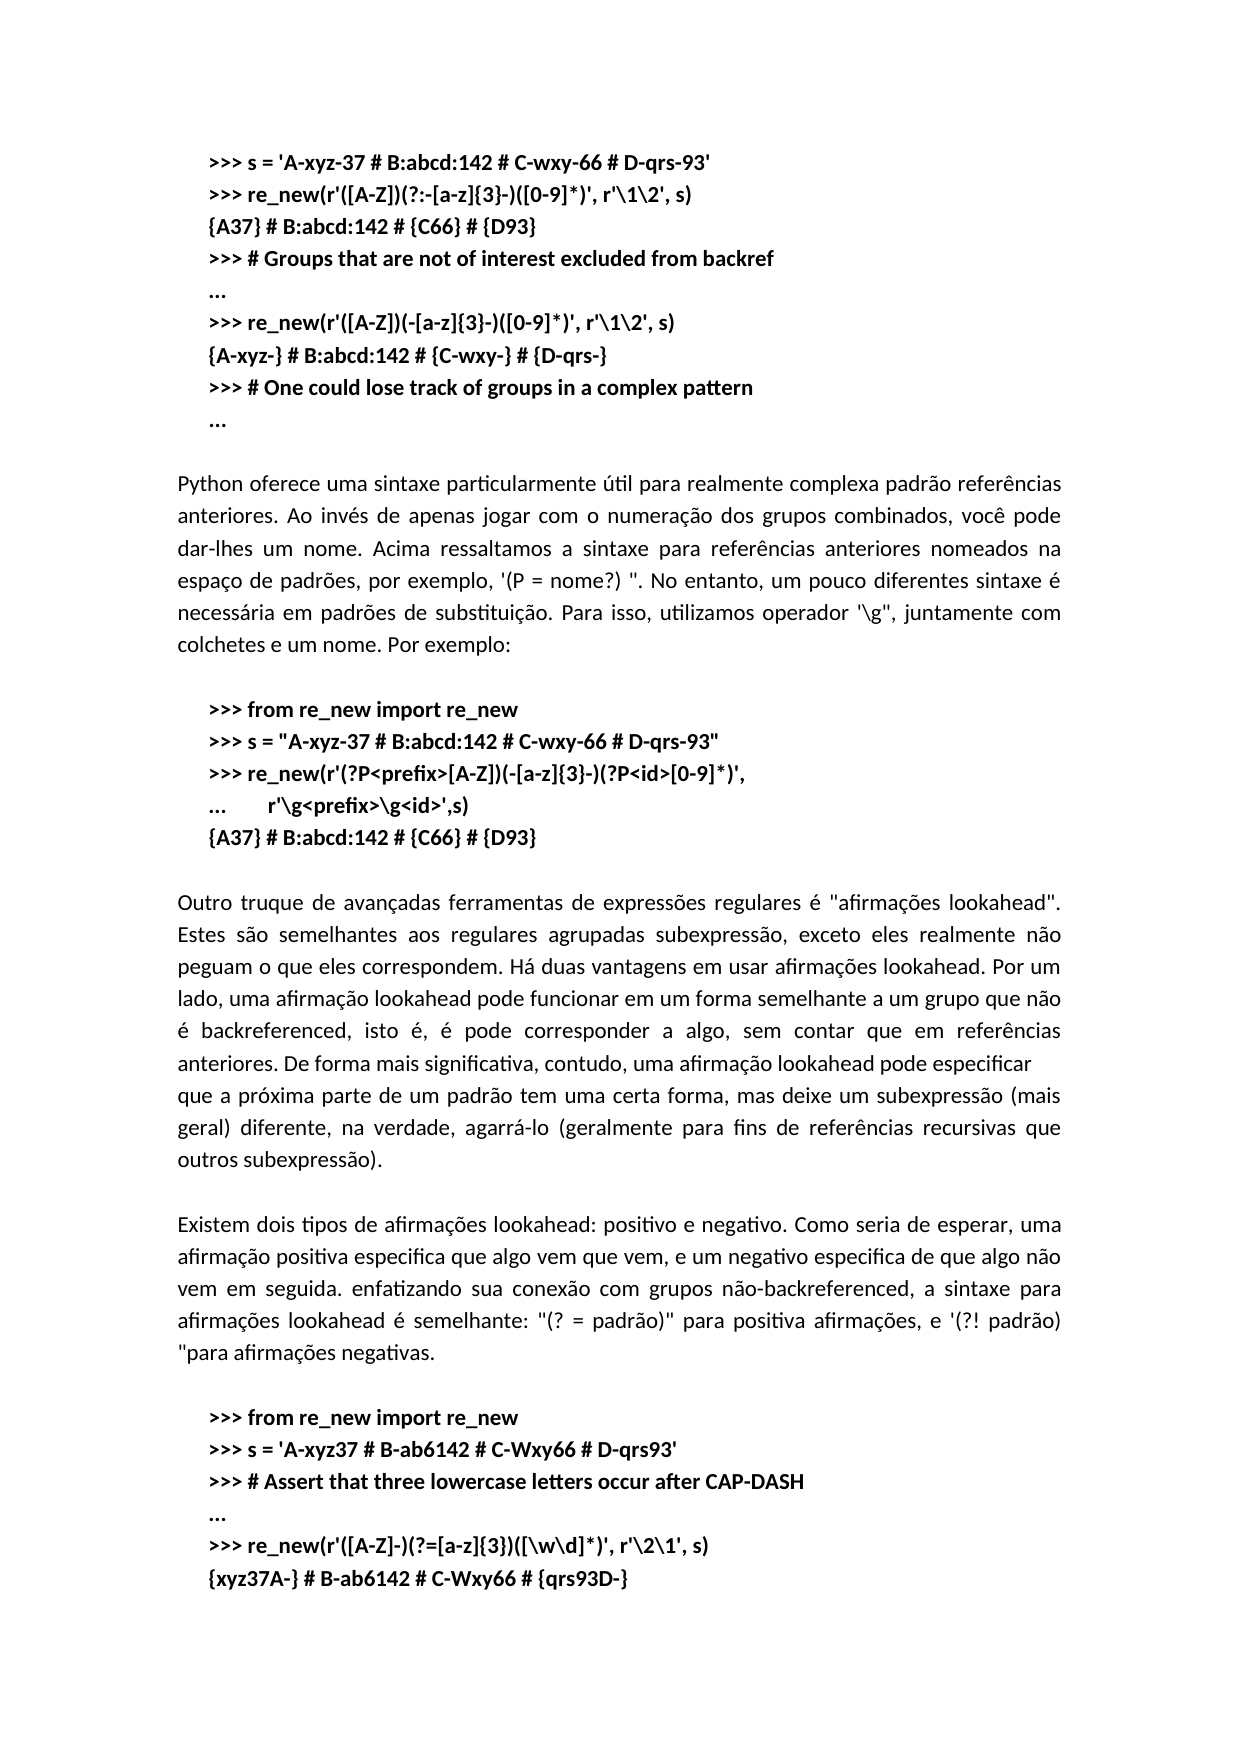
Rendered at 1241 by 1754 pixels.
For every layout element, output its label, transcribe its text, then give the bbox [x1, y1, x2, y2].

text >>> s = 'A-xyz37 # B-ab6142 # C-Wxy66 # D-qrs93' [177, 1435, 1063, 1463]
text >>> from re_new import re_new [177, 1403, 1063, 1431]
text ... [177, 276, 1063, 304]
text >>> re_new(r'([A-Z]-)(?=[a-z]{3})([\w\d]*)', r'\2\1', s) [177, 1532, 1063, 1560]
text Existem dois tipos de afirmações lookahead: positivo e negativo. Como seria de esperar, uma afirmação positiva especifica que algo vem que vem, e um negativo especifica de que algo não vem em seguida. enfatizando sua conexão com grupos não-backreferenced, a sintaxe para afirmações lookahead é semelhante: "(? = padrão)" para positiva afirmações, e '(?! padrão) "para afirmações negativas. [177, 1210, 1063, 1367]
text >>> re_new(r'([A-Z])(?:-[a-z]{3}-)([0-9]*)', r'\1\2', s) [177, 180, 1063, 208]
text que a próxima parte de um padrão tem uma certa forma, mas deixe um subexpressão (mais geral) diferente, na verdade, agarrá-lo (geralmente para fins de referências recursivas que outros subexpressão). [177, 1081, 1063, 1173]
text {A-xyz-} # B:abcd:142 # {C-wxy-} # {D-qrs-} [177, 341, 1063, 369]
text ... r'\g<prefix>\g<id>',s) [177, 791, 1063, 819]
text >>> re_new(r'(?P<prefix>[A-Z])(-[a-z]{3}-)(?P<id>[0-9]*)', [177, 759, 1063, 787]
text Python oferece uma sintaxe particularmente útil para realmente complexa padrão referências anteriores. Ao invés de apenas jogar com o numeração dos grupos combinados, você pode dar-lhes um nome. Acima ressaltamos a sintaxe para referências anteriores nomeados na espaço de padrões, por exemplo, '(P = nome?) ". No entanto, um pouco diferentes sintaxe é necessária em padrões de substituição. Para isso, utilizamos operador '\g", juntamente com colchetes e um nome. Por exemplo: [177, 469, 1063, 658]
text >>> # Groups that are not of interest excluded from backref [177, 244, 1063, 272]
text >>> from re_new import re_new [177, 695, 1063, 723]
text >>> # One could lose track of groups in a complex pattern [177, 373, 1063, 401]
text {A37} # B:abcd:142 # {C66} # {D93} [177, 823, 1063, 852]
text >>> s = 'A-xyz-37 # B:abcd:142 # C-wxy-66 # D-qrs-93' [177, 148, 1063, 176]
text {A37} # B:abcd:142 # {C66} # {D93} [177, 212, 1063, 240]
text >>> # Assert that three lowercase letters occur after CAP-DASH [177, 1467, 1063, 1495]
text ... [177, 1499, 1063, 1527]
text >>> s = "A-xyz-37 # B:abcd:142 # C-wxy-66 # D-qrs-93" [177, 727, 1063, 755]
text >>> re_new(r'([A-Z])(-[a-z]{3}-)([0-9]*)', r'\1\2', s) [177, 308, 1063, 337]
text {xyz37A-} # B-ab6142 # C-Wxy66 # {qrs93D-} [177, 1564, 1063, 1592]
text ... [177, 405, 1063, 433]
text Outro truque de avançadas ferramentas de expressões regulares é "afirmações lookahead". Estes são semelhantes aos regulares agrupadas subexpressão, exceto eles realmente não peguam o que eles correspondem. Há duas vantagens em usar afirmações lookahead. Por um lado, uma afirmação lookahead pode funcionar em um forma semelhante a um grupo que não é backreferenced, isto é, é pode corresponder a algo, sem contar que em referências anteriores. De forma mais significativa, contudo, uma afirmação lookahead pode especificar [177, 888, 1063, 1077]
